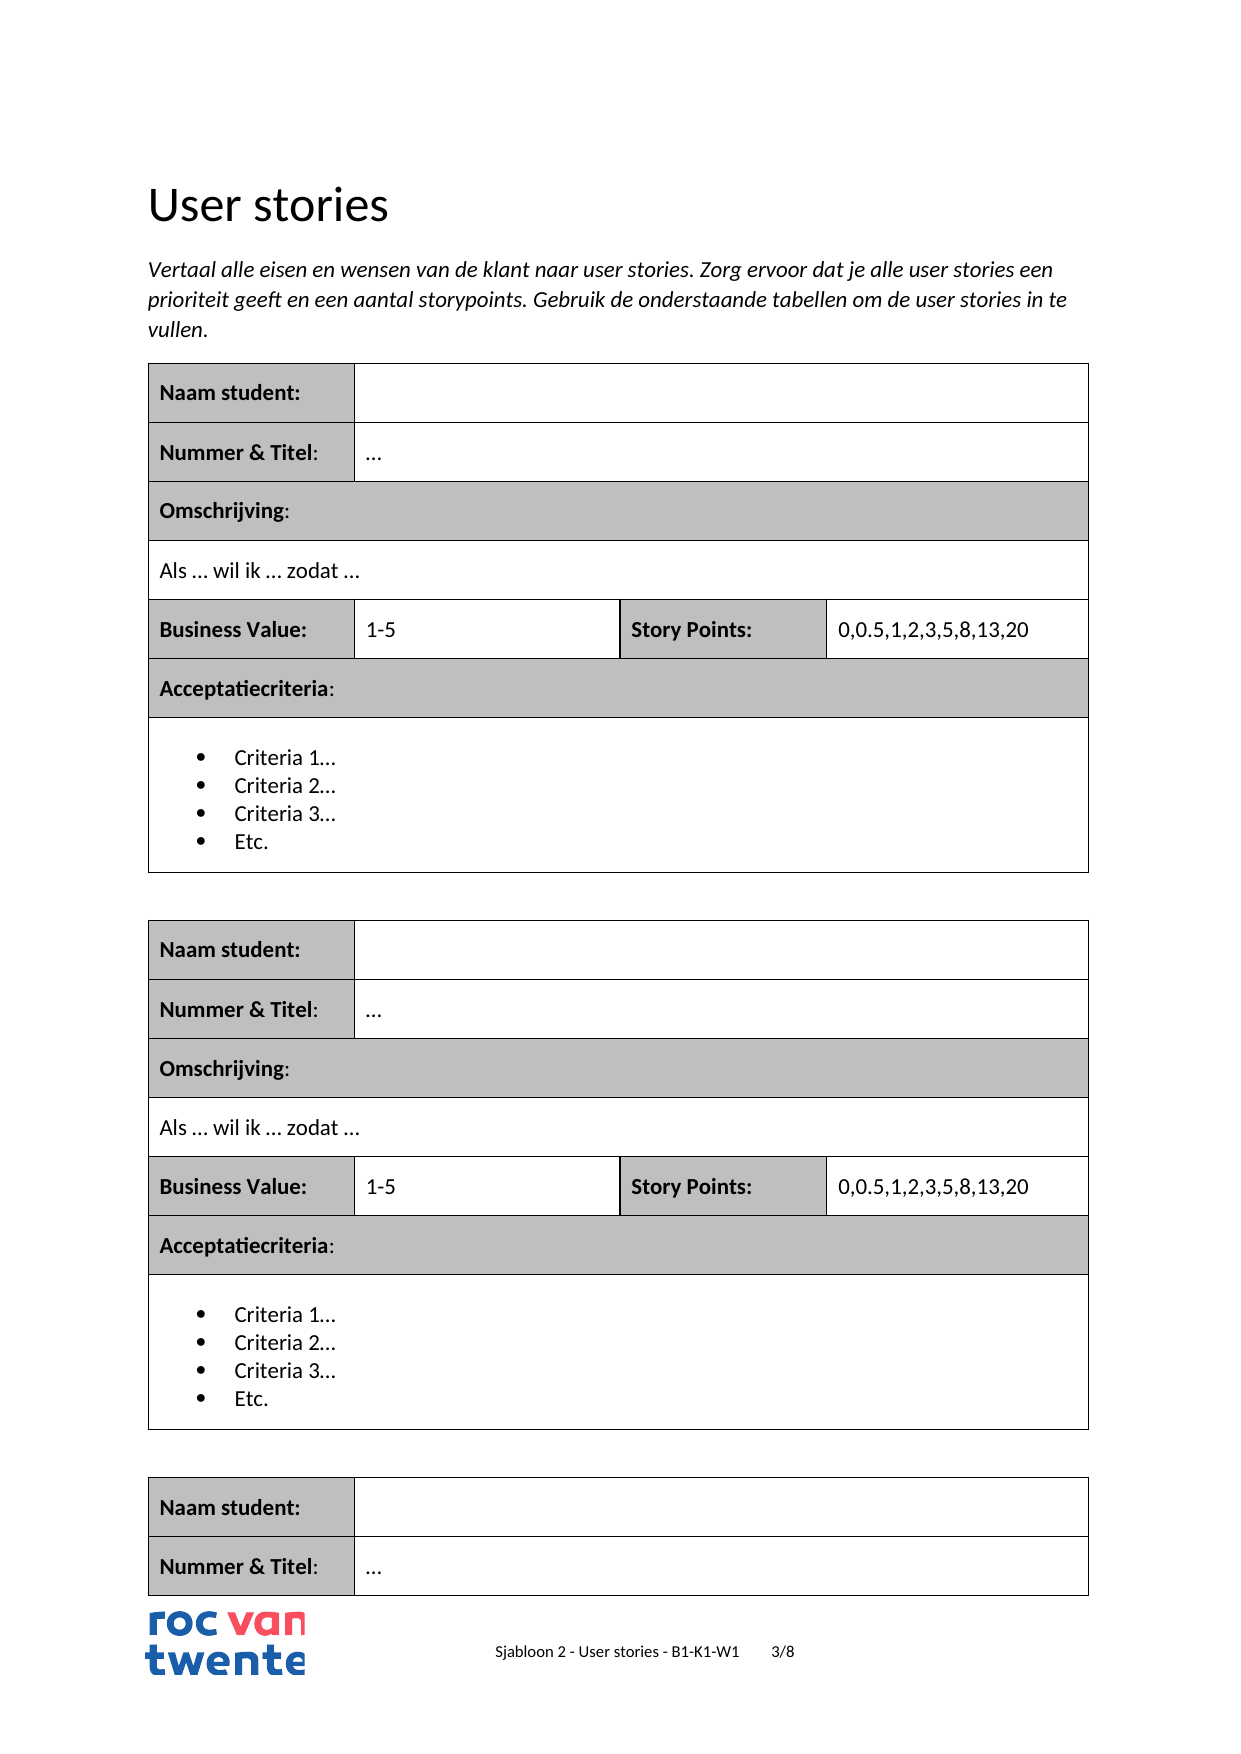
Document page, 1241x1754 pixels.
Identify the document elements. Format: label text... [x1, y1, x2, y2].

table_cell Als … wil ik … zodat … [149, 541, 1088, 599]
table_cell … [355, 980, 1088, 1038]
table_cell Business Value: [149, 1157, 354, 1215]
table_cell Nummer & Titel: [149, 1537, 354, 1595]
table_cell Nummer & Titel: [149, 423, 354, 481]
table_header [355, 364, 1088, 422]
table_header Naam student: [149, 921, 354, 979]
text Vertaal alle eisen en wensen van de klant naar user stories. Zorg ervoor dat je alle user stories een prioriteit geeft en een aantal storypoints. Gebruik de onderstaande tabellen om de user stories in te vullen. [148, 255, 1093, 344]
table_cell 1-5 [355, 1157, 619, 1215]
table_cell Acceptatiecriteria: [149, 659, 1088, 717]
table_cell Criteria 1… Criteria 2… Criteria 3… Etc. [149, 1275, 1088, 1429]
table_cell Omschrijving: [149, 482, 1088, 540]
table_cell Story Points: [621, 600, 826, 658]
table_cell Omschrijving: [149, 1039, 1088, 1097]
subtitle User stories [148, 173, 1093, 234]
table_header Naam student: [149, 364, 354, 422]
table_header [355, 1478, 1088, 1536]
table_cell … [355, 1537, 1088, 1595]
table_header [355, 921, 1088, 979]
table_cell 0,0.5,1,2,3,5,8,13,20 [827, 600, 1088, 658]
table_cell … [355, 423, 1088, 481]
table_cell Als … wil ik … zodat … [149, 1098, 1088, 1156]
table_header Naam student: [149, 1478, 354, 1536]
table_cell Criteria 1… Criteria 2… Criteria 3… Etc. [149, 718, 1088, 872]
table_cell Acceptatiecriteria: [149, 1216, 1088, 1274]
table_cell Nummer & Titel: [149, 980, 354, 1038]
table_cell Story Points: [621, 1157, 826, 1215]
table_cell 0,0.5,1,2,3,5,8,13,20 [827, 1157, 1088, 1215]
picture [145, 1611, 305, 1674]
table_cell 1-5 [355, 600, 619, 658]
table_cell Business Value: [149, 600, 354, 658]
